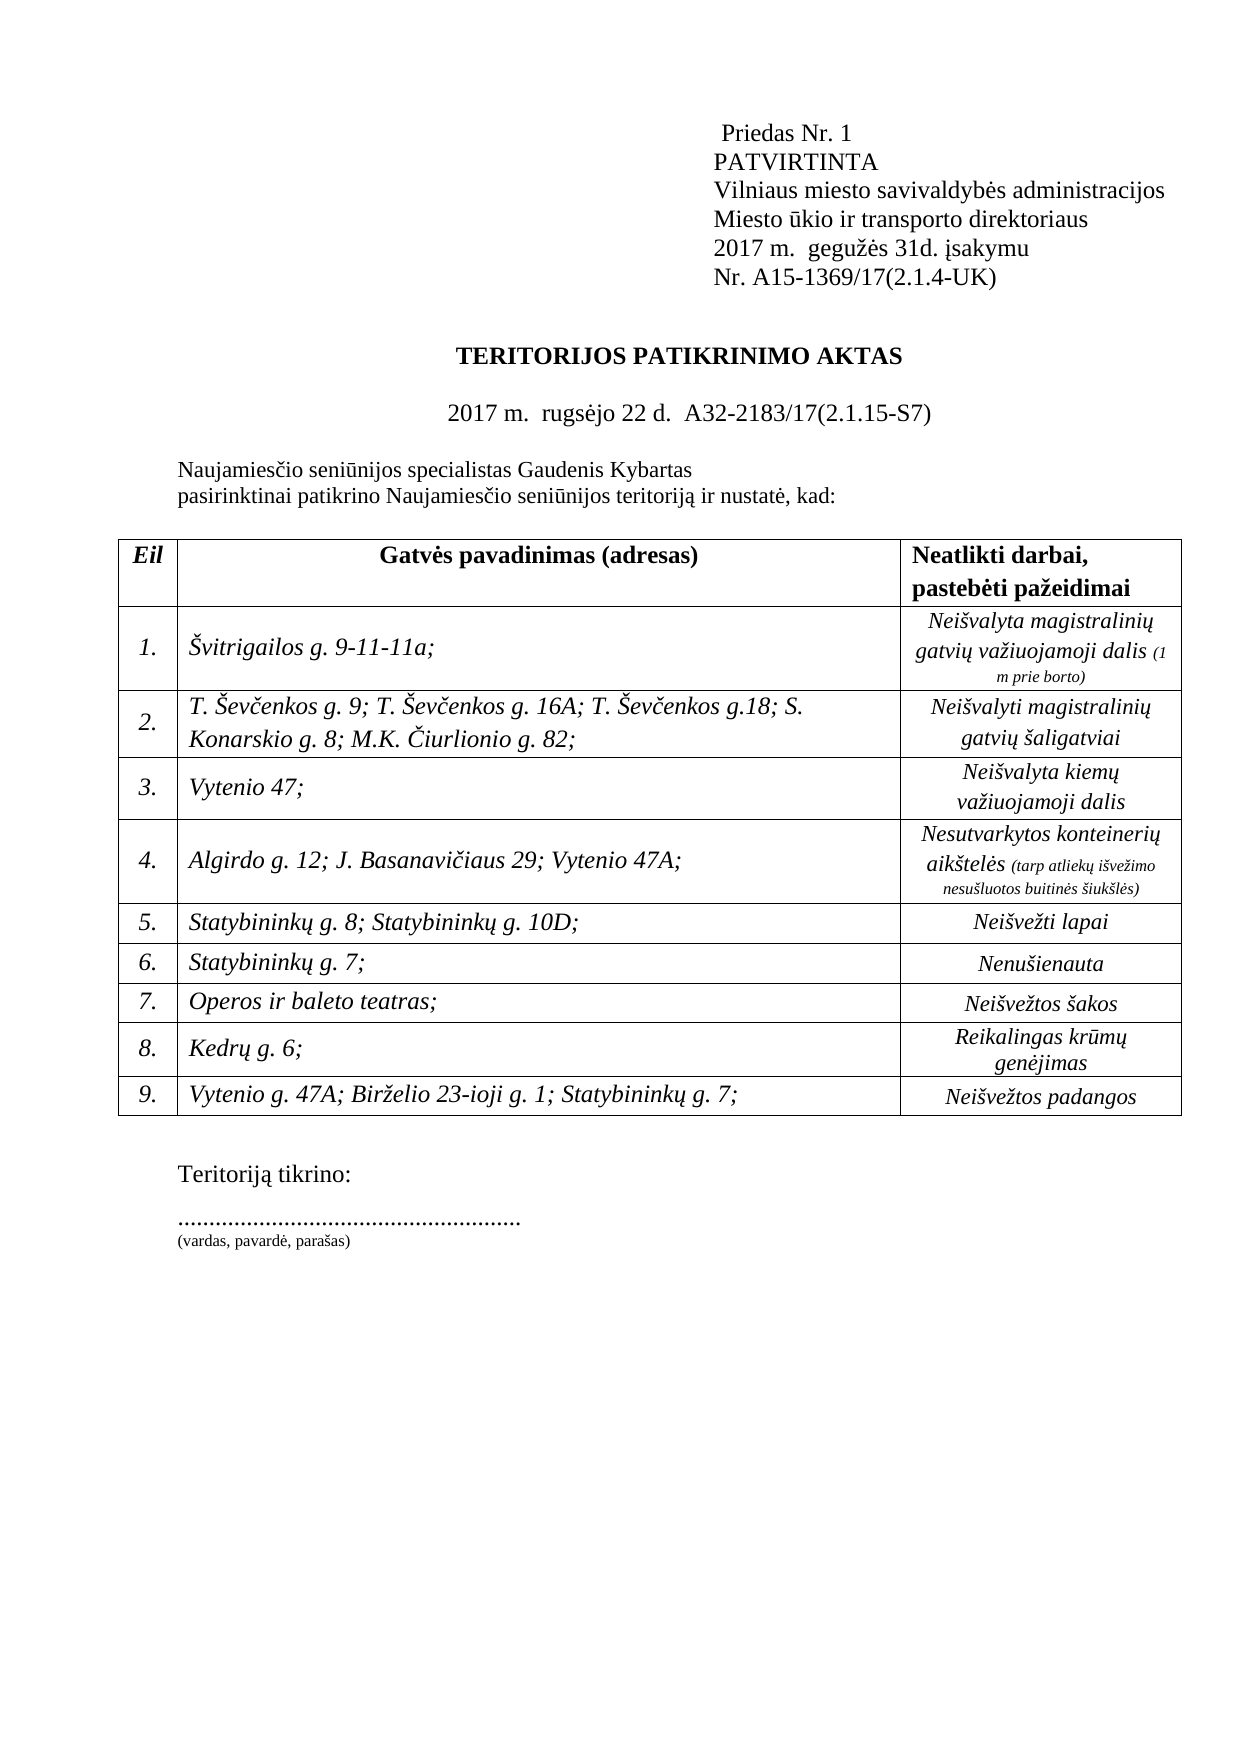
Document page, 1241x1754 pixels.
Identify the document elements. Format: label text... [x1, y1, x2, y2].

table_cell Reikalingas krūmų genėjimas [901, 1023, 1181, 1076]
text TERITORIJOS PATIKRINIMO AKTAS [177, 341, 1181, 370]
table_cell Nenušienauta [901, 944, 1181, 982]
table_cell 7. [119, 984, 177, 1022]
table_header Neatlikti darbai, pastebėti pažeidimai [901, 540, 1181, 606]
table_cell 2. [119, 691, 177, 757]
table_cell Nesutvarkytos konteinerių aikštelės (tarp atliekų išvežimo nesušluotos buitinės šiukšlės) [901, 820, 1181, 903]
table_cell Kedrų g. 6; [178, 1023, 900, 1076]
table_cell Algirdo g. 12; J. Basanavičiaus 29; Vytenio 47A; [178, 820, 900, 903]
table_cell T. Ševčenkos g. 9; T. Ševčenkos g. 16A; T. Ševčenkos g.18; S. Konarskio g. 8; M.K. Čiurlionio g. 82; [178, 691, 900, 757]
table_header Eil [119, 540, 177, 606]
table_cell Nr. A15-1369/17(2.1.4-UK) [702, 262, 1181, 291]
table_cell Neišvalyta magistralinių gatvių važiuojamoji dalis (1 m prie borto) [901, 607, 1181, 690]
table_cell 6. [119, 944, 177, 982]
table_cell 5. [119, 904, 177, 943]
table_header Gatvės pavadinimas (adresas) [178, 540, 900, 606]
text 2017 m. rugsėjo 22 d. A32-2183/17(2.1.15-S7) [447, 398, 1181, 427]
text Naujamiesčio seniūnijos specialistas Gaudenis Kybartas [177, 456, 1181, 482]
text (vardas, pavardė, parašas) [177, 1231, 1181, 1250]
table_cell Vytenio 47; [178, 758, 900, 819]
table_cell Neišvežtos šakos [901, 984, 1181, 1022]
table_cell Neišvežtos padangos [901, 1077, 1181, 1115]
text pasirinktinai patikrino Naujamiesčio seniūnijos teritoriją ir nustatė, kad: [177, 482, 1181, 509]
table_cell 9. [119, 1077, 177, 1115]
text ....................................................... [177, 1202, 1181, 1231]
table_cell Statybininkų g. 8; Statybininkų g. 10D; [178, 904, 900, 943]
table_cell Vilniaus miesto savivaldybės administracijos Miesto ūkio ir transporto direktoriaus [702, 176, 1181, 233]
table_cell 4. [119, 820, 177, 903]
table_cell Neišvalyta kiemų važiuojamoji dalis [901, 758, 1181, 819]
table_cell Statybininkų g. 7; [178, 944, 900, 982]
table_cell Švitrigailos g. 9-11-11a; [178, 607, 900, 690]
table_cell 3. [119, 758, 177, 819]
table_header PATVIRTINTA [702, 147, 1181, 176]
table_cell Neišvežti lapai [901, 904, 1181, 943]
text Priedas Nr. 1 [177, 118, 1181, 147]
table_cell Vytenio g. 47A; Birželio 23-ioji g. 1; Statybininkų g. 7; [178, 1077, 900, 1115]
table_cell 2017 m. gegužės 31d. įsakymu [702, 233, 1181, 262]
table_cell Operos ir baleto teatras; [178, 984, 900, 1022]
table_cell 1. [119, 607, 177, 690]
table_cell Neišvalyti magistralinių gatvių šaligatviai [901, 691, 1181, 757]
table_cell 8. [119, 1023, 177, 1076]
text Teritoriją tikrino: [177, 1159, 1181, 1188]
